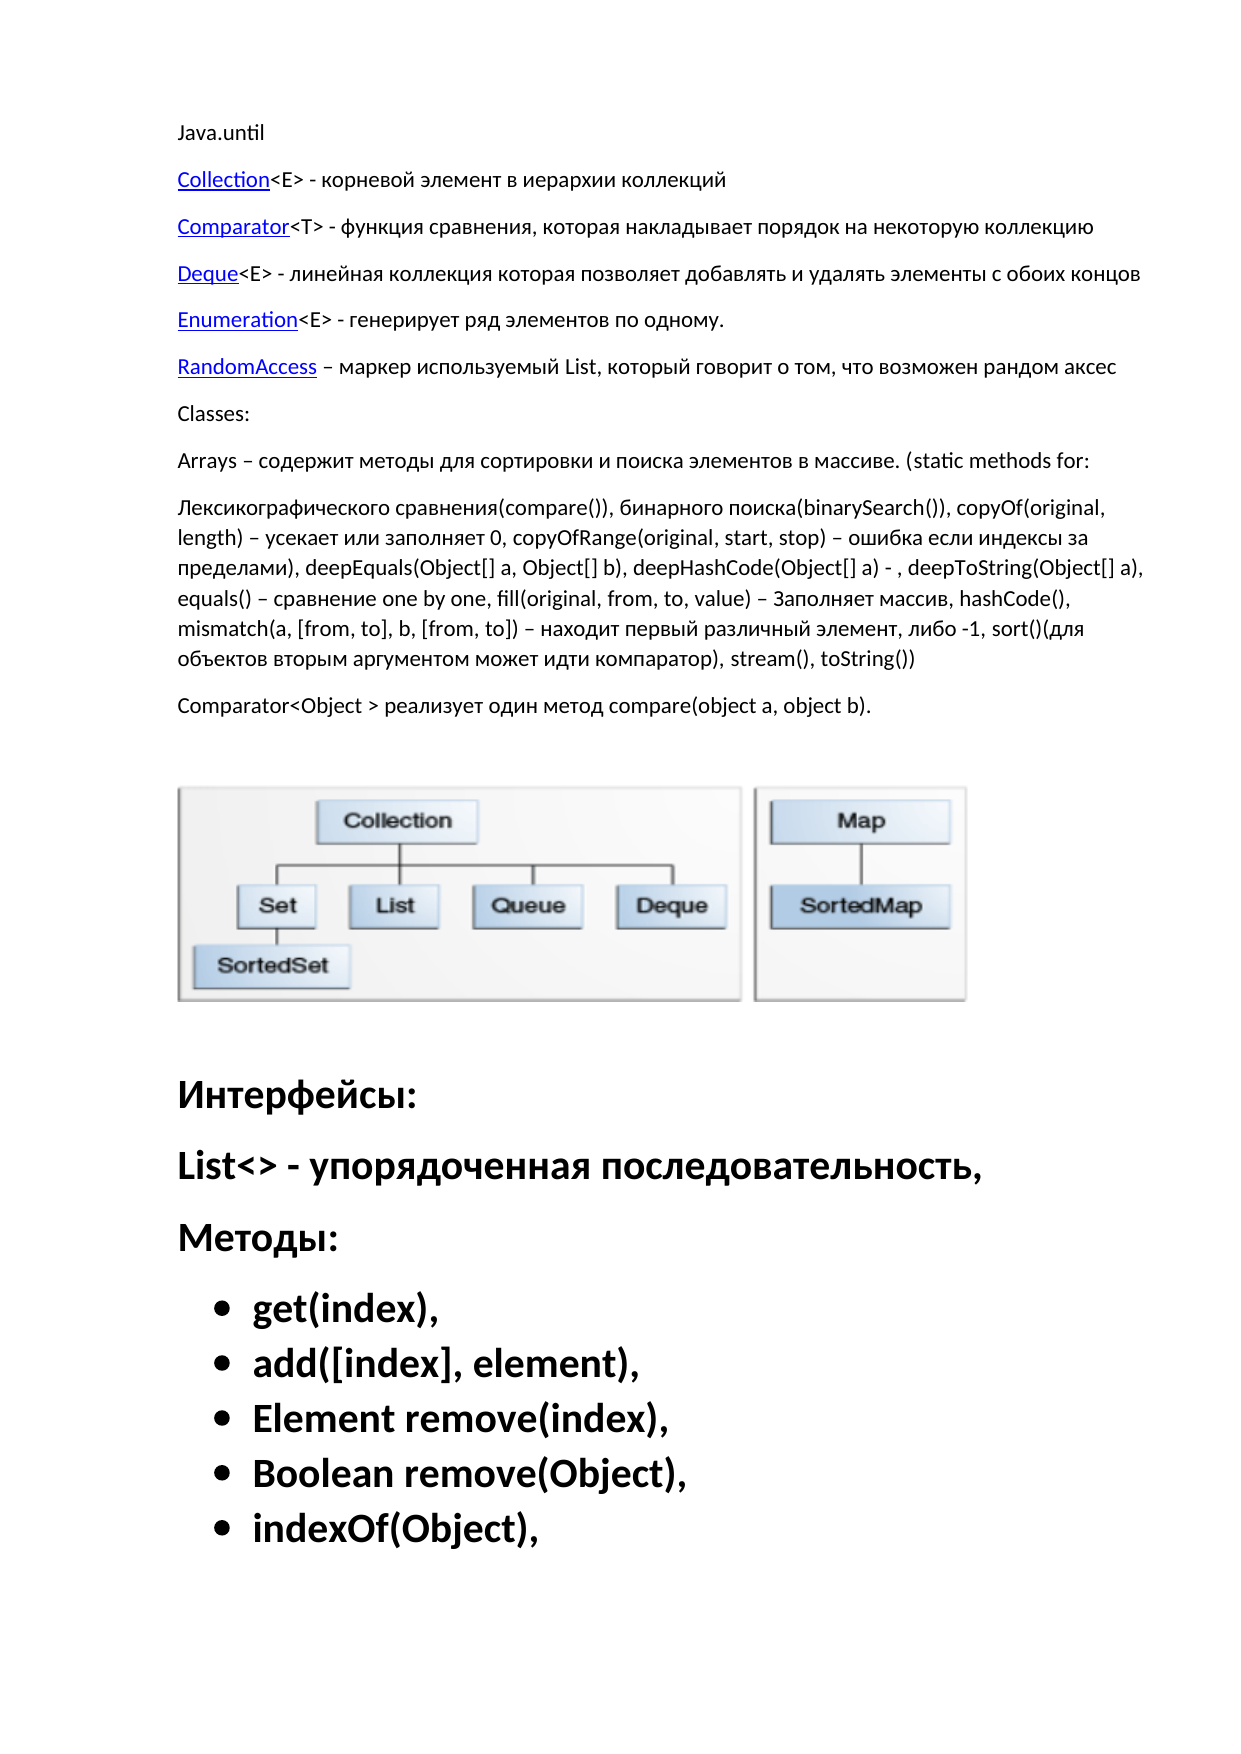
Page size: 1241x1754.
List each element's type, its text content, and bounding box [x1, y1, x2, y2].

text Comparator<T> - функция сравнения, которая накладывает порядок на некоторую коллекцию [177, 212, 1152, 240]
text Лексикографического сравнения(compare()), бинарного поиска(binarySearch()), copyOf(original, length) – усекает или заполняет 0, copyOfRange(original, start, stop) – ошибка если индексы за пределами), deepEquals(Object[] a, Object[] b), deepHashCode(Object[] a) - , deepToString(Object[] a), equals() – сравнение one by one, fill(original, from, to, value) – Заполняет массив, hashCode(), mismatch(a, [from, to], b, [from, to]) – находит первый различный элемент, либо -1, sort()(для объектов вторым аргументом может идти компаратор), stream(), toString()) [177, 493, 1152, 672]
list add([index], element), [215, 1337, 1152, 1388]
list indexOf(Object), [215, 1502, 1152, 1553]
picture [177, 784, 968, 1002]
list get(index), [215, 1282, 1152, 1333]
text Classes: [177, 399, 1152, 427]
list Element remove(index), [215, 1392, 1152, 1443]
text Java.until [177, 118, 1152, 146]
text Enumeration<E> - генерирует ряд элементов по одному. [177, 306, 1152, 334]
list Boolean remove(Object), [215, 1447, 1152, 1498]
text Collection<E> - корневой элемент в иерархии коллекций [177, 165, 1152, 193]
text Методы: [177, 1211, 1152, 1262]
text List<> - упорядоченная последовательность, [177, 1139, 1152, 1190]
text Интерфейсы: [177, 1068, 1152, 1118]
text Deque<E> - линейная коллекция которая позволяет добавлять и удалять элементы с обоих концов [177, 259, 1152, 287]
text Arrays – содержит методы для сортировки и поиска элементов в массиве. (static methods for: [177, 446, 1152, 474]
text RandomAccess – маркер используемый List, который говорит о том, что возможен рандом аксес [177, 352, 1152, 381]
text Comparator<Object > реализует один метод compare(object a, object b). [177, 691, 1152, 719]
